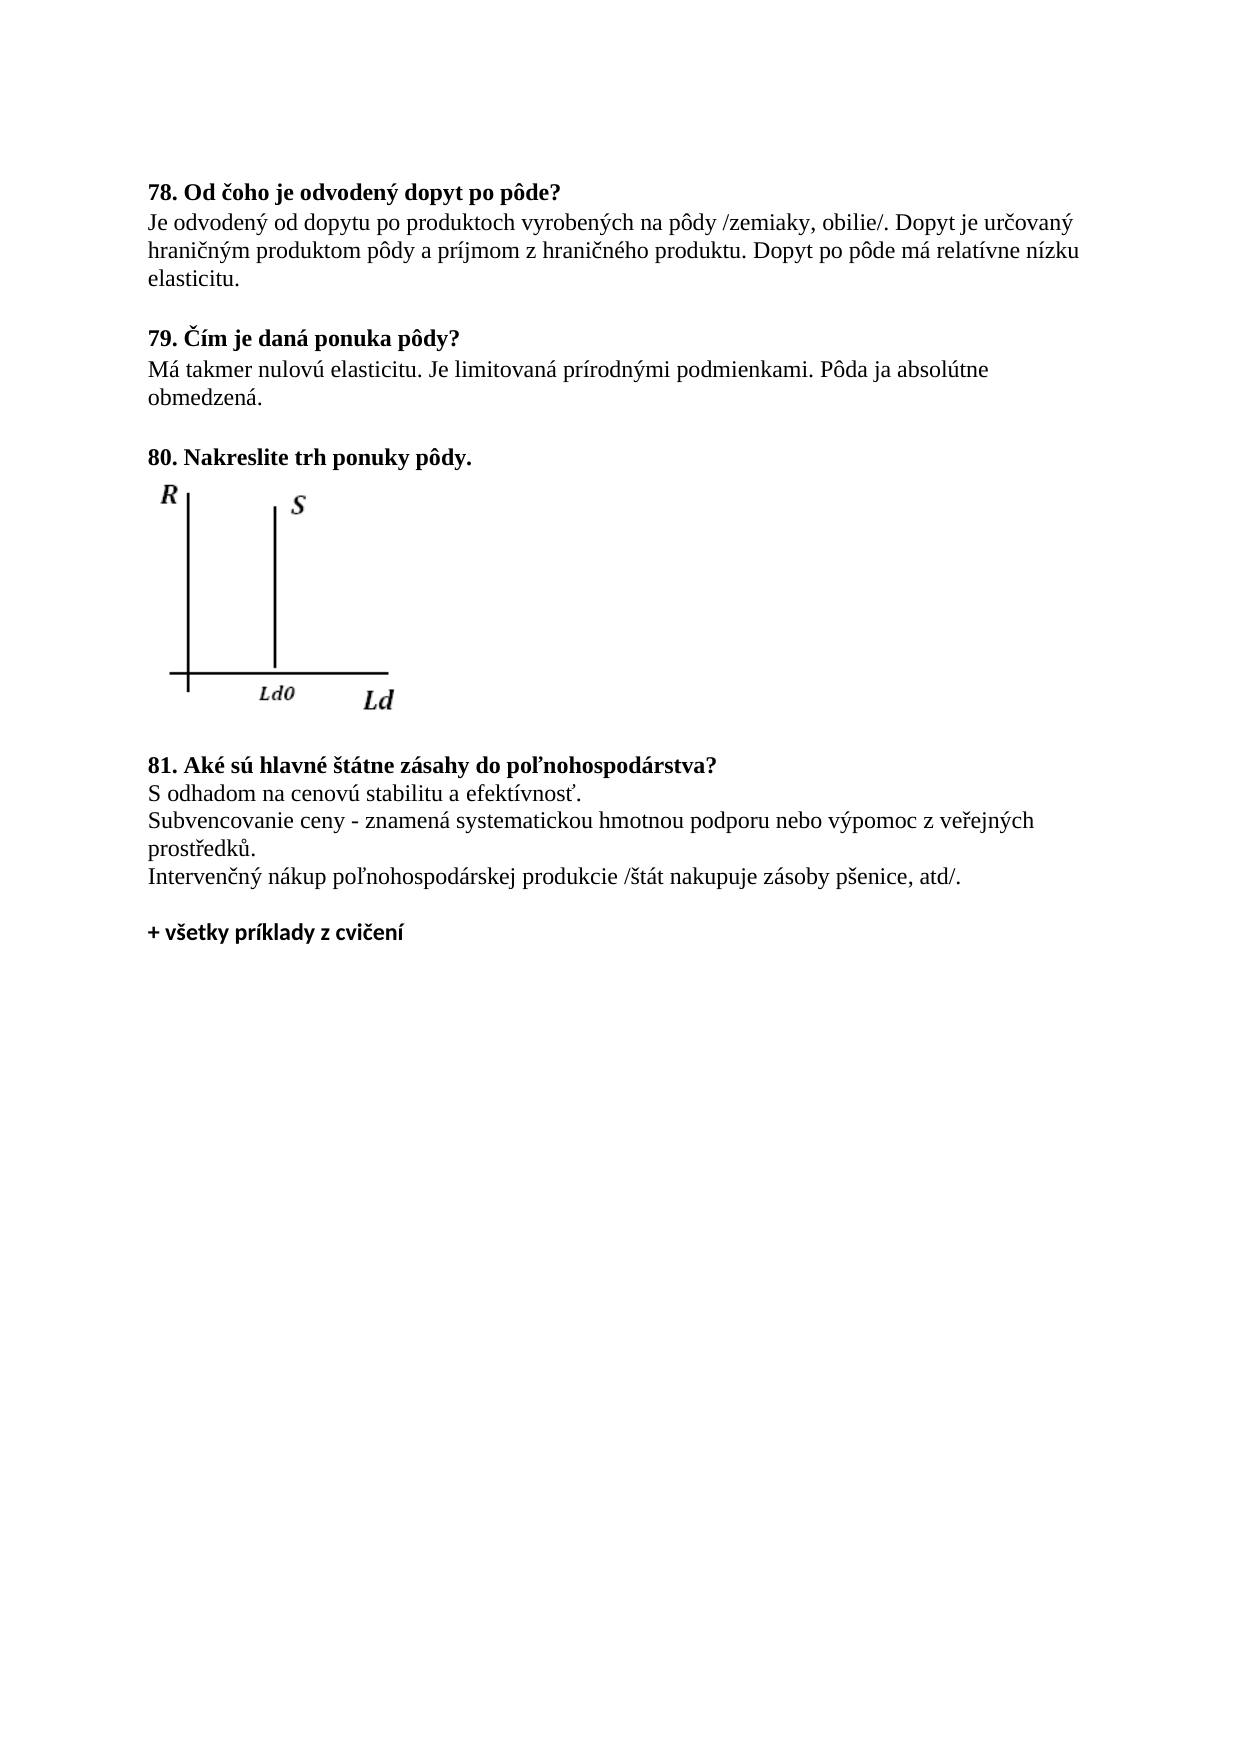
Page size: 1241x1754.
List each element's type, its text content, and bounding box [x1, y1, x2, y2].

text 81. Aké sú hlavné štátne zásahy do poľnohospodárstva? [148, 751, 1093, 779]
text 79. Čím je daná ponuka pôdy? [148, 324, 1093, 352]
picture [147, 473, 414, 719]
text 78. Od čoho je odvodený dopyt po pôde? [148, 178, 1093, 206]
text + všetky príklady z cvičení [148, 917, 1093, 946]
text Intervenčný nákup poľnohospodárskej produkcie /štát nakupuje zásoby pšenice, atd/. [148, 862, 1093, 889]
text Je odvodený od dopytu po produktoch vyrobených na pôdy /zemiaky, obilie/. Dopyt je určovaný hraničným produktom pôdy a príjmom z hraničného produktu. Dopyt po pôde má relatívne nízku elasticitu. [148, 208, 1093, 291]
text Má takmer nulovú elasticitu. Je limitovaná prírodnými podmienkami. Pôda ja absolútne obmedzená. [148, 355, 1093, 410]
text Subvencovanie ceny - znamená systematickou hmotnou podporu nebo výpomoc z veřejných prostředků. [148, 807, 1093, 862]
text 80. Nakreslite trh ponuky pôdy. [148, 443, 1093, 471]
text S odhadom na cenovú stabilitu a efektívnosť. [148, 779, 1093, 807]
